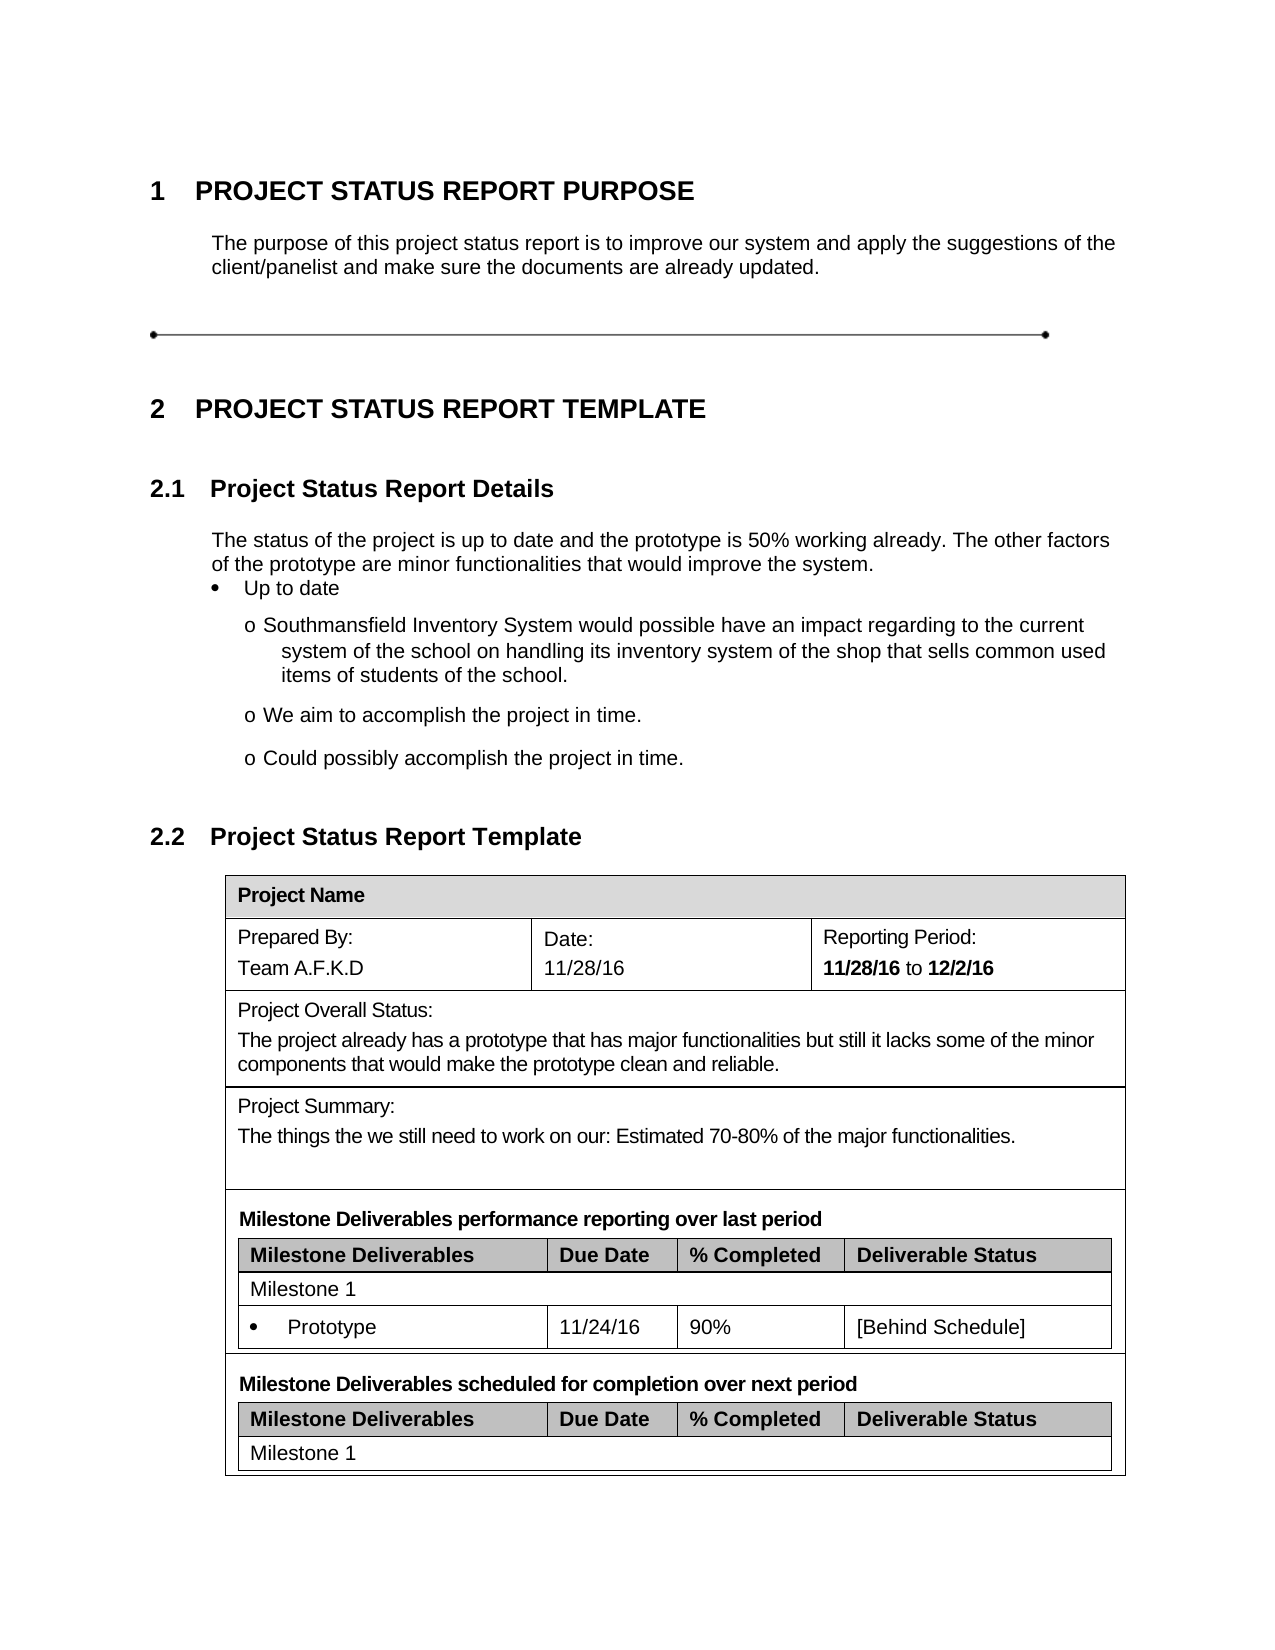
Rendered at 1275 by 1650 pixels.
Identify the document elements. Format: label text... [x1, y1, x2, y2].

text The status of the project is up to date and the prototype is 50% working already. The other factors of the prototype are minor functionalities that would improve the system. [211, 528, 1125, 576]
subtitle PROJECT STATUS REPORT PURPOSE [150, 175, 1125, 206]
list Southmansfield Inventory System would possible have an impact regarding to the current system of the school on handling its inventory system of the shop that sells common used items of students of the school. [244, 613, 1125, 686]
text The purpose of this project status report is to improve our system and apply the suggestions of the client/panelist and make sure the documents are already updated. [211, 231, 1125, 279]
table_cell Milestone Deliverables performance reporting over last period [226, 1190, 1125, 1353]
table_cell Reporting Period: 11/28/16 to 12/2/16 [812, 919, 1125, 990]
table_header Project Name [226, 876, 1125, 917]
table_cell Project Summary: The things the we still need to work on our: Estimated 70-80% of the major functionalities. [226, 1088, 1125, 1189]
list We aim to accomplish the project in time. [244, 703, 1125, 729]
subtitle Project Status Report Template [150, 821, 1125, 850]
table_cell Prepared By: Team A.F.K.D [226, 919, 531, 990]
list Could possibly accomplish the project in time. [244, 746, 1125, 771]
picture [150, 328, 1051, 344]
subtitle PROJECT STATUS REPORT TEMPLATE [150, 393, 1125, 424]
text Up to date [211, 576, 1125, 600]
table_cell Project Overall Status: The project already has a prototype that has major functionalities but still it lacks some of the minor components that would make the prototype clean and reliable. [226, 991, 1125, 1086]
subtitle Project Status Report Details [150, 474, 1125, 503]
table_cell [226, 1354, 1125, 1475]
table_cell Date: 11/28/16 [532, 919, 811, 990]
